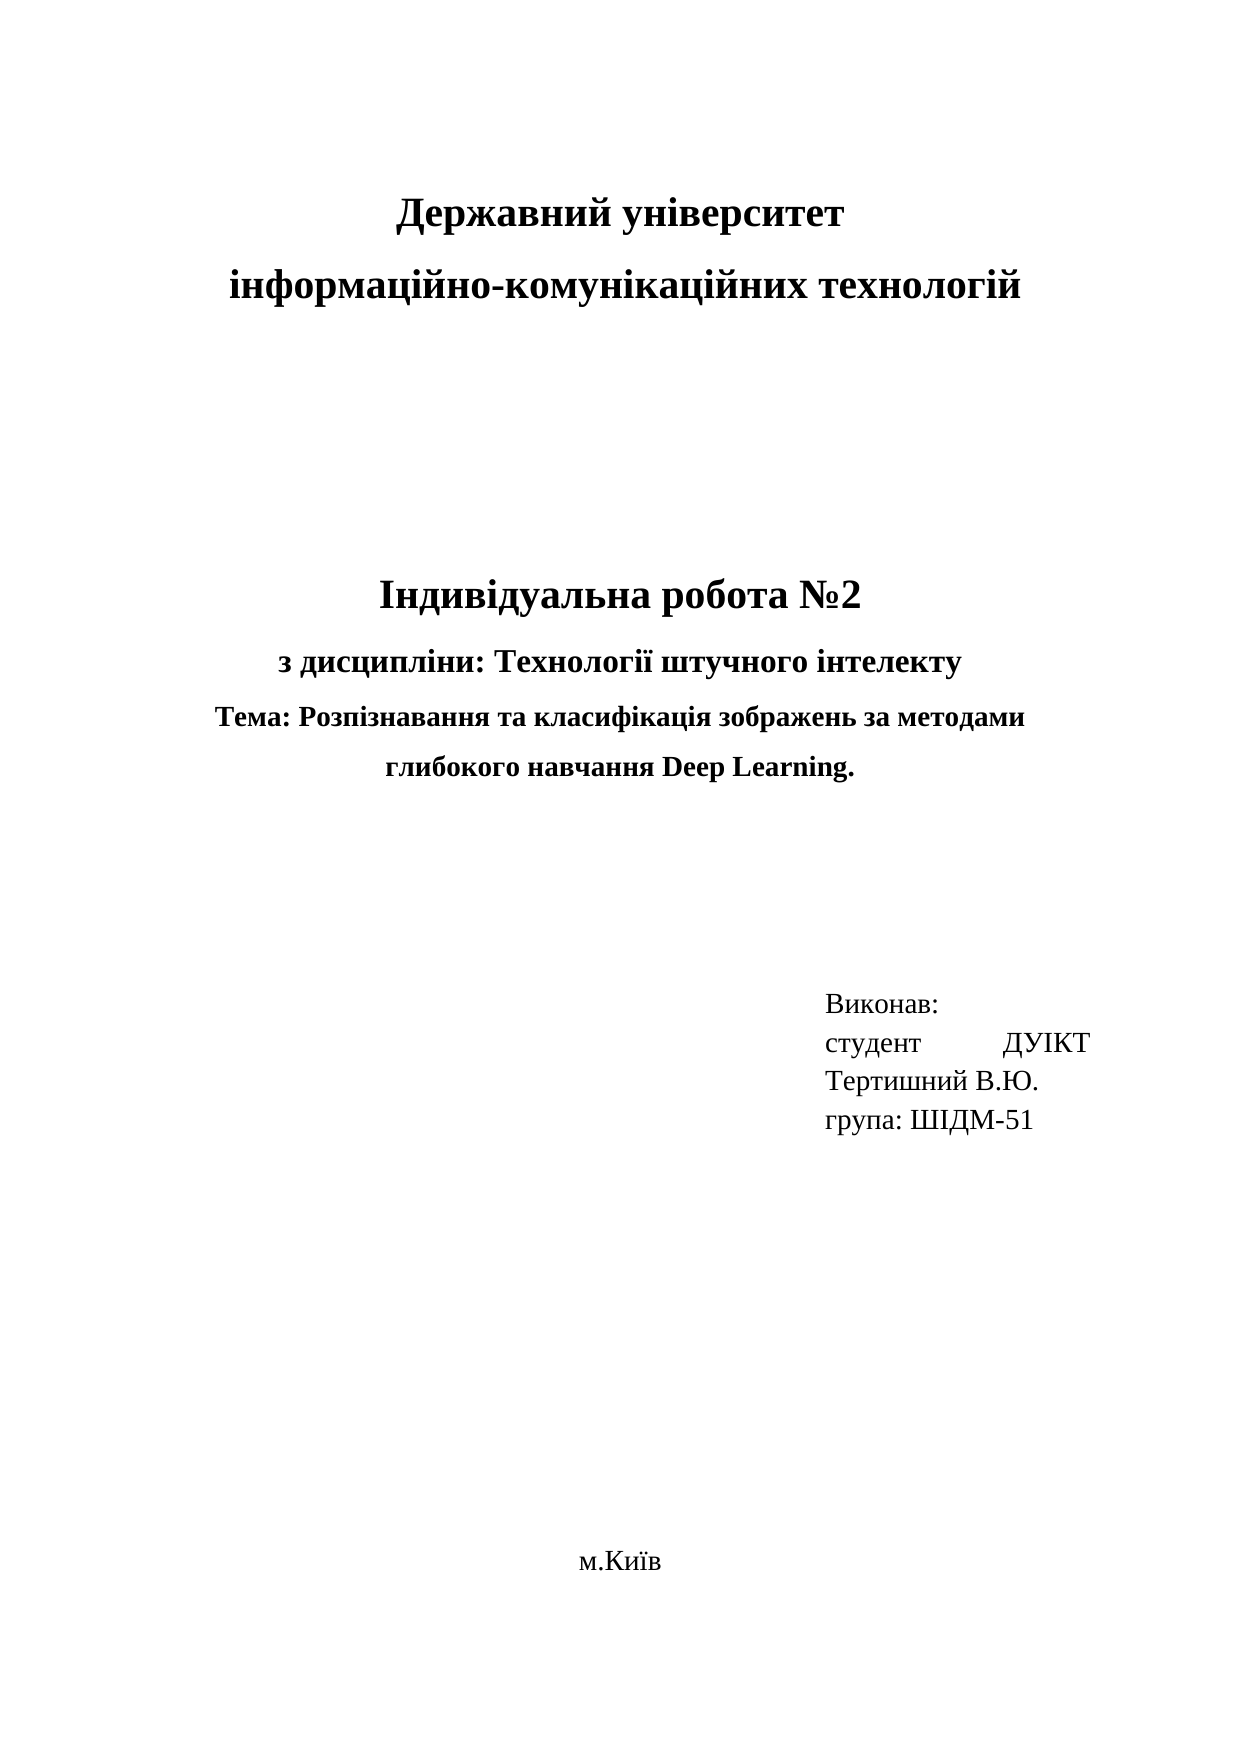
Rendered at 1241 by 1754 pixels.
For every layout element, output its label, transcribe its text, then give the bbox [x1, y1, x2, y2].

text Індивідуальна робота №2 [150, 569, 1090, 617]
text з дисципліни: Технології штучного інтелекту [150, 641, 1090, 680]
text Тема: Розпізнавання та класифікація зображень за методами [150, 699, 1090, 732]
text група: ШІДМ-51 [825, 1102, 1090, 1136]
subtitle Державний університет інформаційно-комунікаційних технологій [150, 187, 1090, 307]
text глибокого навчання Deep Learning. [150, 749, 1090, 873]
text м.Київ [150, 1543, 1090, 1577]
text Виконав: студент ДУІКТ Тертишний В.Ю. [825, 986, 1090, 1097]
